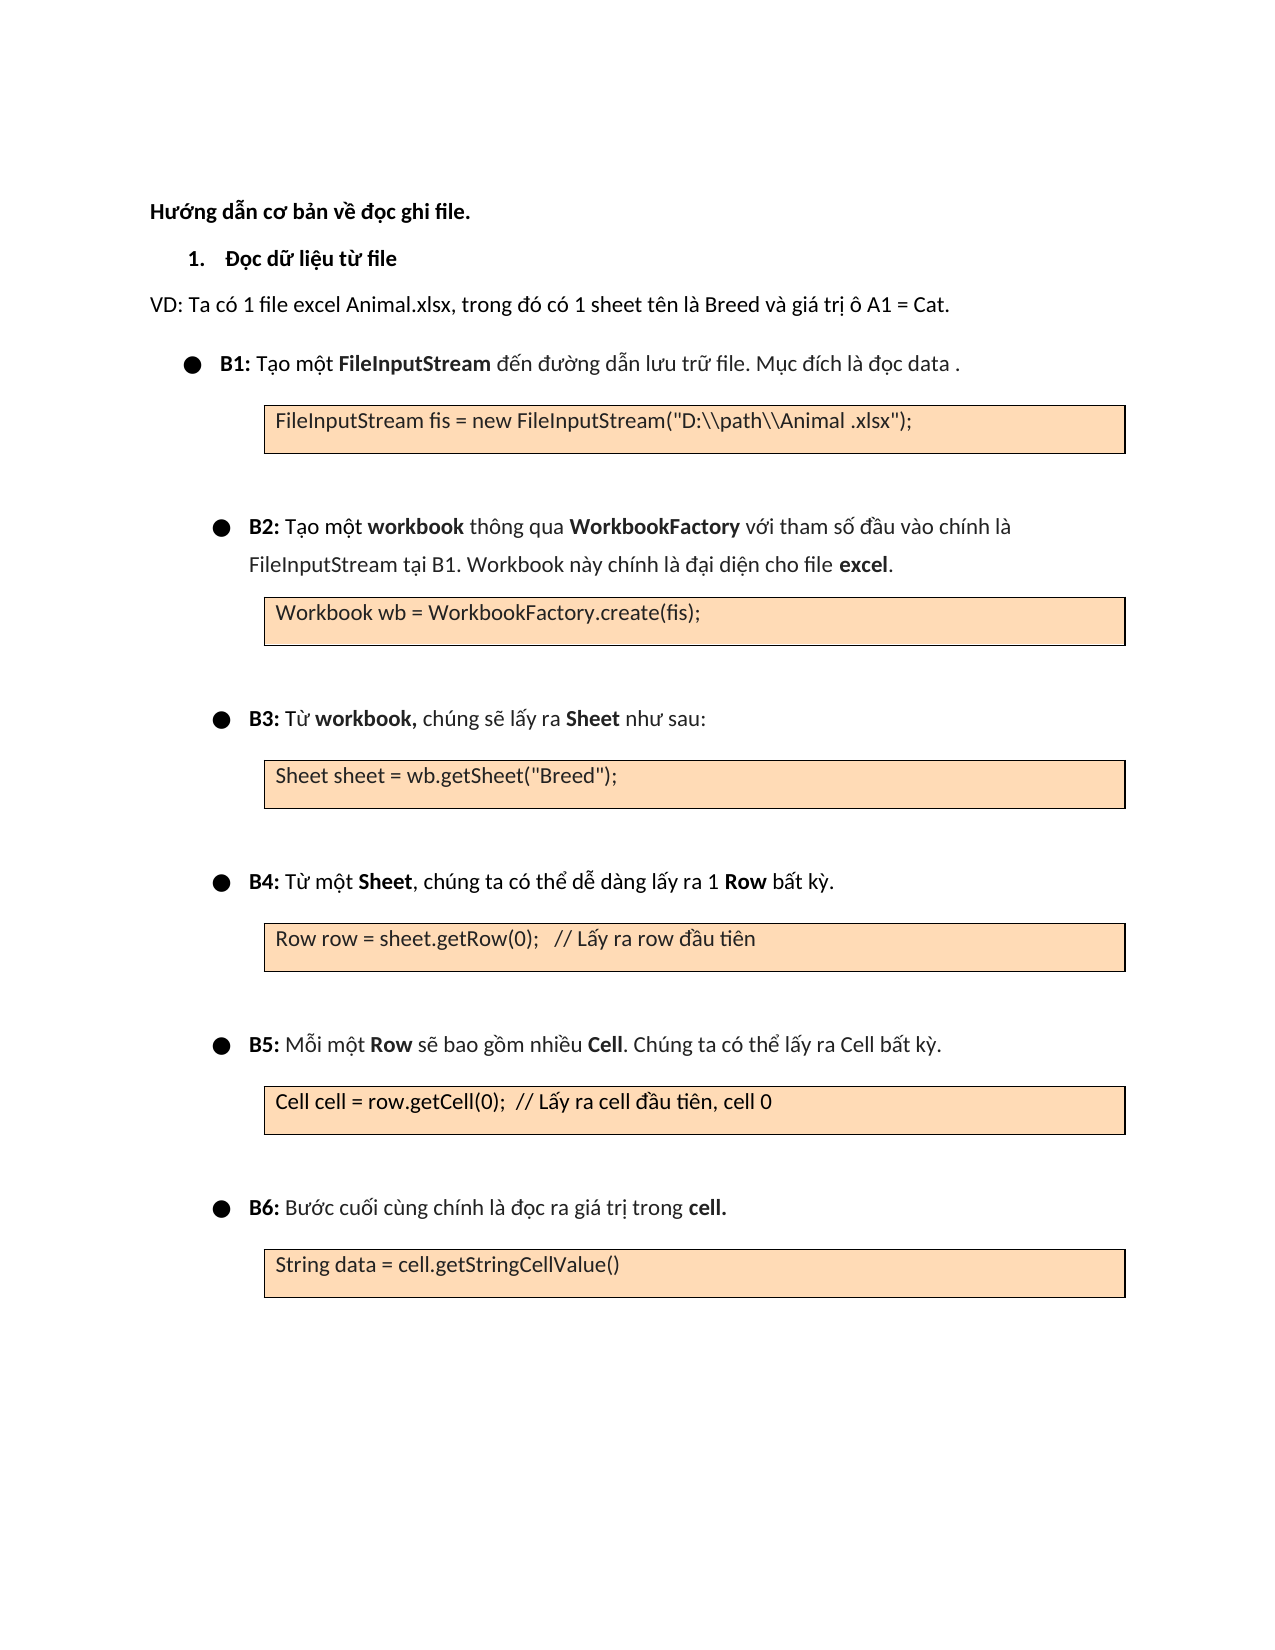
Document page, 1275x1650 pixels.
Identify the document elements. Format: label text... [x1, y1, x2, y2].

list Đọc dữ liệu từ file [187, 244, 1125, 272]
text VD: Ta có 1 file excel Animal.xlsx, trong đó có 1 sheet tên là Breed và giá trị ô A1 = Cat. [150, 291, 1125, 319]
list B2: Tạo một workbook thông qua WorkbookFactory với tham số đầu vào chính là FileInputStream tại B1. Workbook này chính là đại diện cho file excel. [211, 501, 1125, 578]
table_header Cell cell = row.getCell(0); // Lấy ra cell đầu tiên, cell 0 [265, 1087, 1124, 1134]
list B4: Từ một Sheet, chúng ta có thể dễ dàng lấy ra 1 Row bất kỳ. [211, 856, 1125, 902]
list B6: Bước cuối cùng chính là đọc ra giá trị trong cell. [211, 1182, 1125, 1229]
list B5: Mỗi một Row sẽ bao gồm nhiều Cell. Chúng ta có thể lấy ra Cell bất kỳ. [211, 1019, 1125, 1066]
list B3: Từ workbook, chúng sẽ lấy ra Sheet như sau: [211, 692, 1125, 739]
table_header Workbook wb = WorkbookFactory.create(fis); [265, 598, 1124, 644]
table_header Row row = sheet.getRow(0); // Lấy ra row đầu tiên [265, 924, 1124, 971]
table_header String data = cell.getStringCellValue() [265, 1250, 1124, 1297]
text Hướng dẫn cơ bản về đọc ghi file. [150, 197, 1125, 225]
table_header Sheet sheet = wb.getSheet("Breed"); [265, 761, 1124, 808]
table_header FileInputStream fis = new FileInputStream("D:\\path\\Animal .xlsx"); [265, 406, 1124, 453]
list B1: Tạo một FileInputStream đến đường dẫn lưu trữ file. Mục đích là đọc data . [182, 337, 1125, 384]
